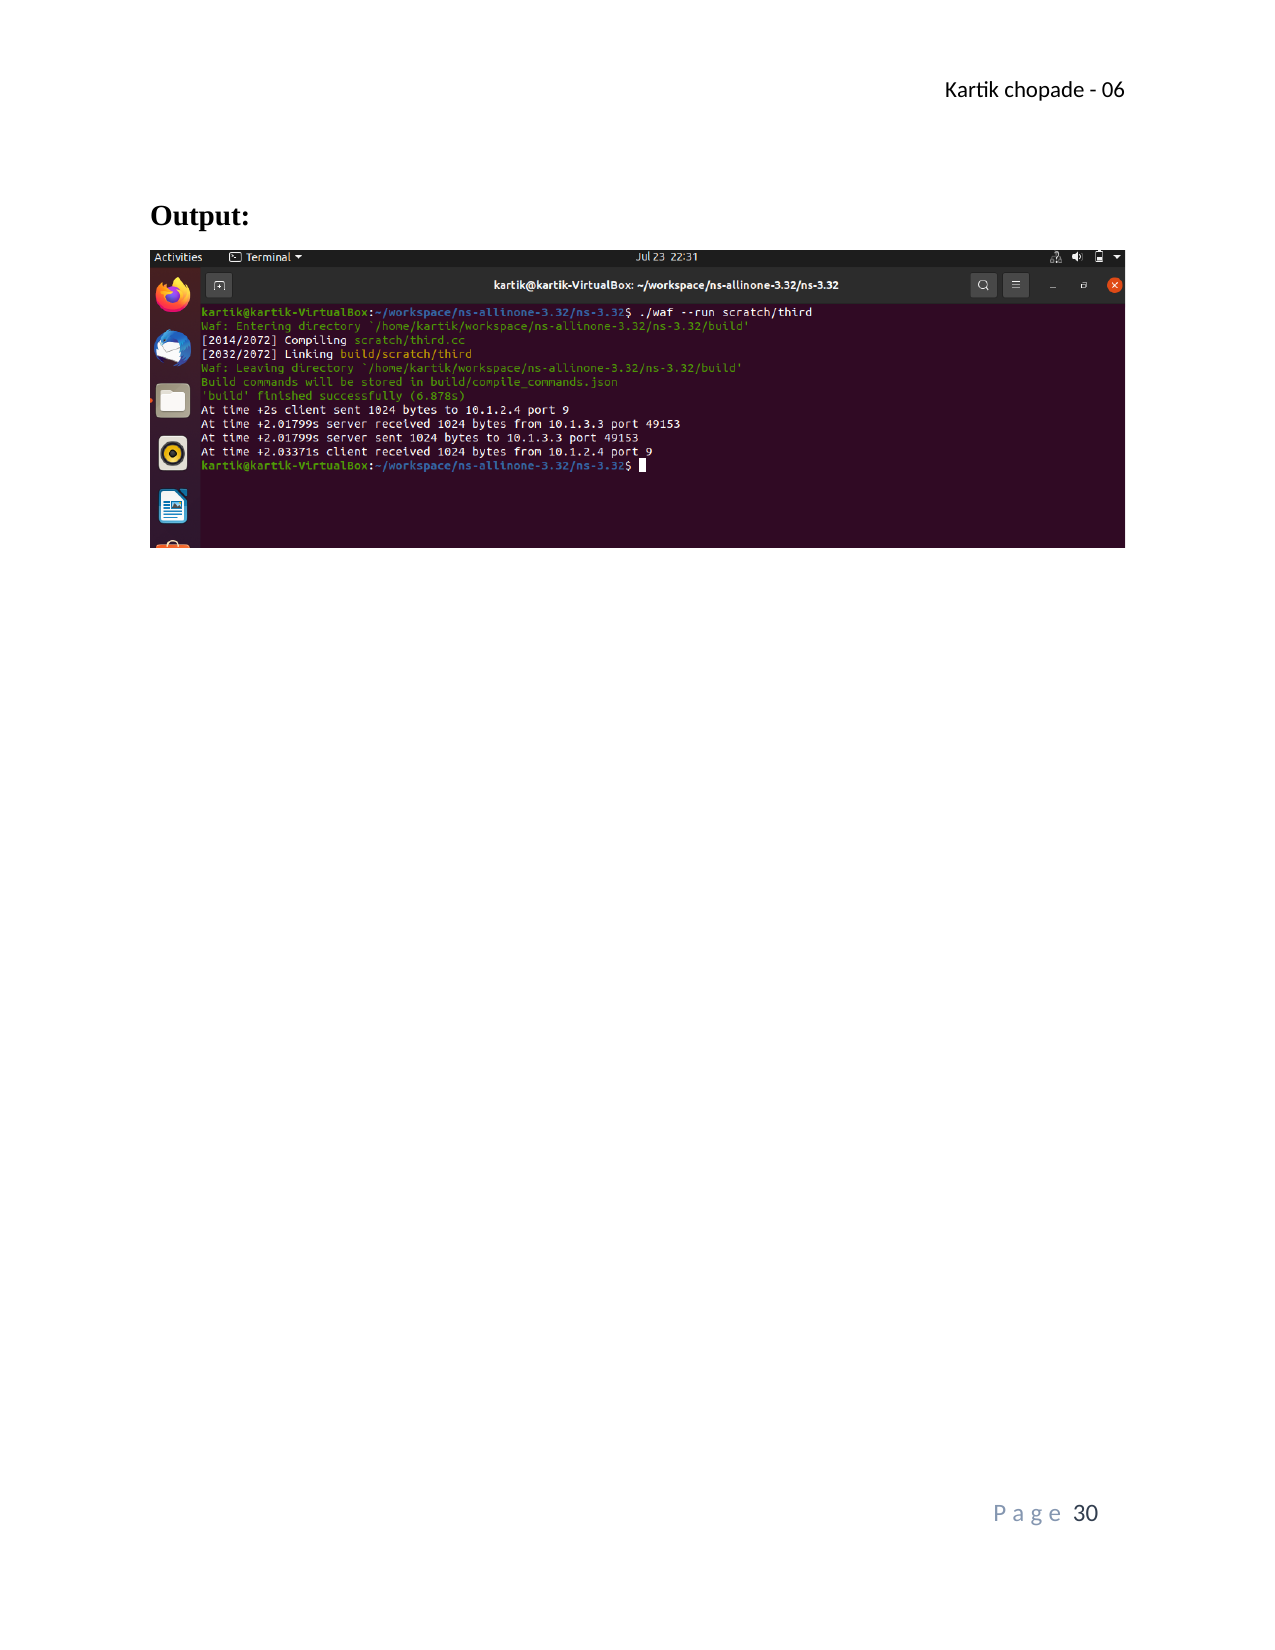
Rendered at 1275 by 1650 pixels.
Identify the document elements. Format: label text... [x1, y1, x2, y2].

text Output: [150, 198, 1125, 231]
picture [150, 250, 1125, 548]
